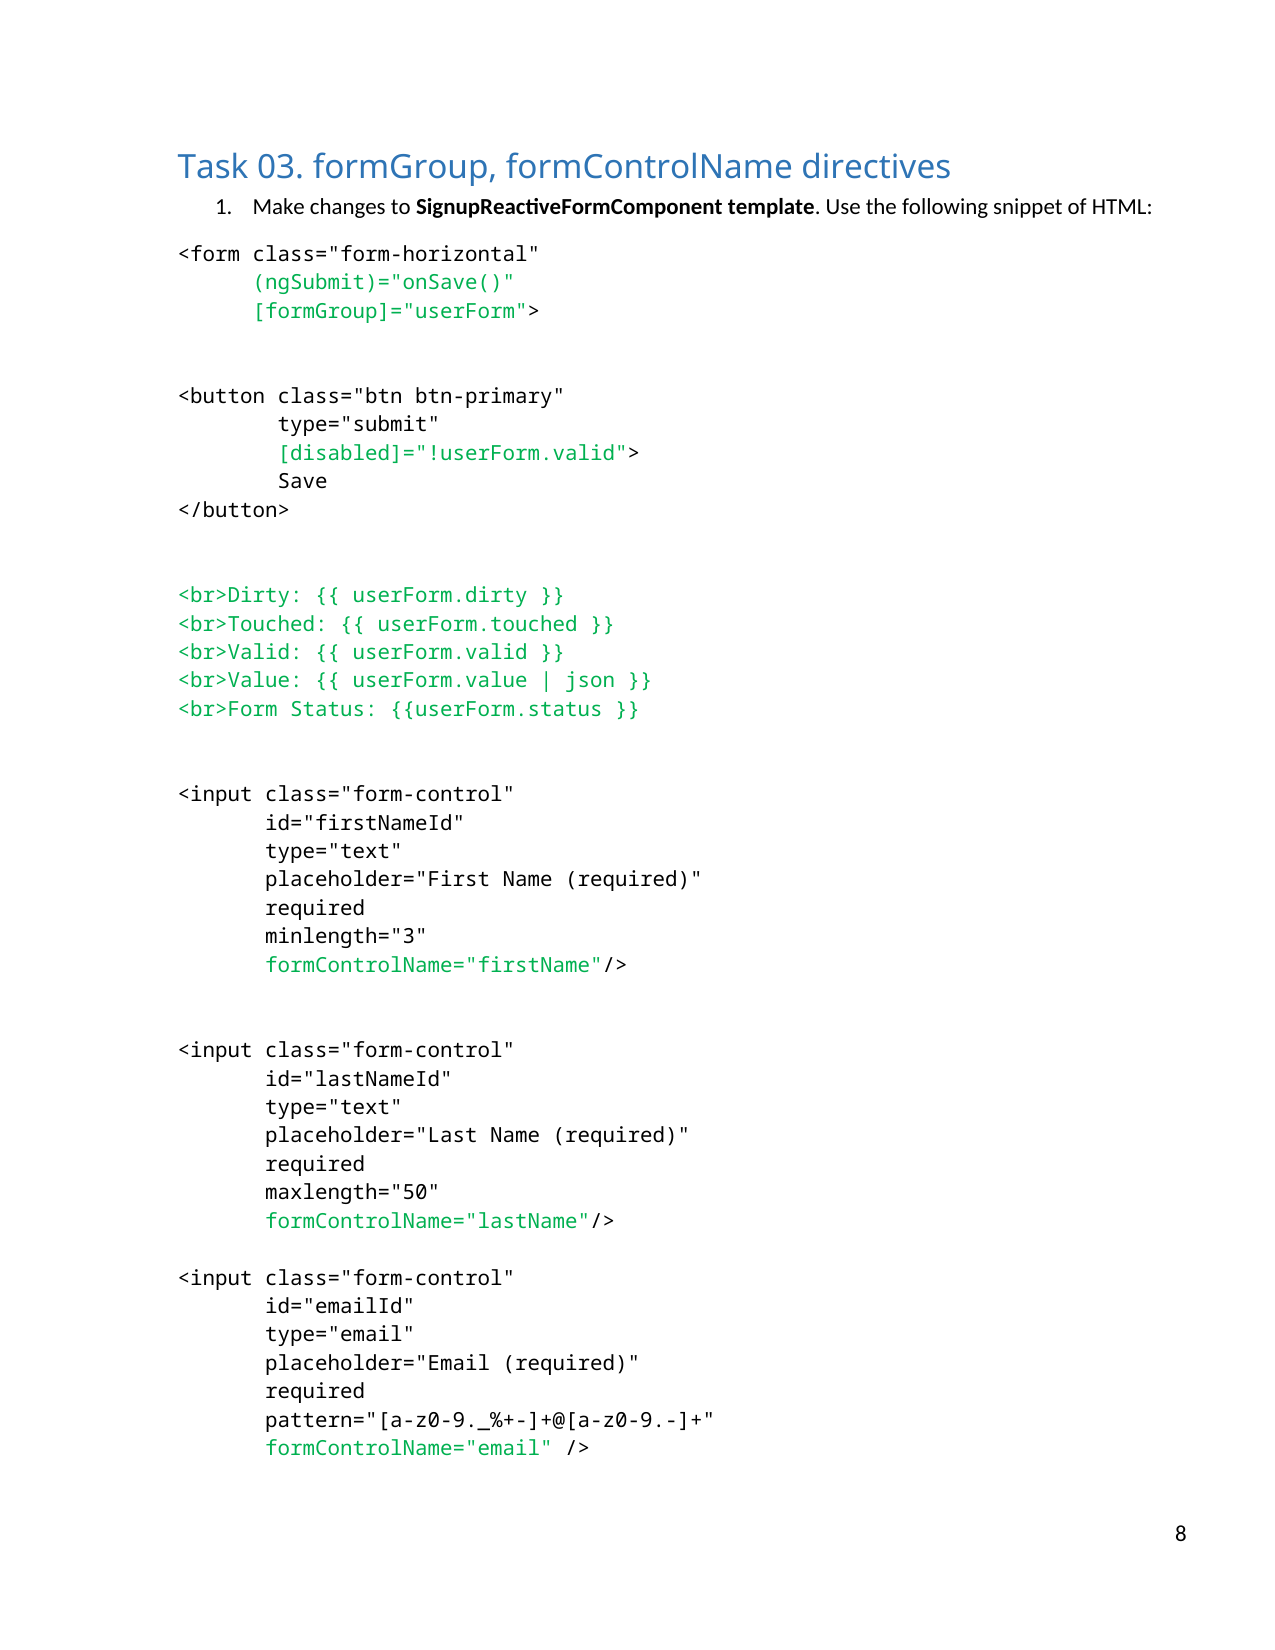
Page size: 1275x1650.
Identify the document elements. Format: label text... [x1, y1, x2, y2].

text <br>Form Status: {{userForm.status }} [177, 694, 1186, 722]
text [disabled]="!userForm.valid"> [177, 438, 1186, 466]
text <button class="btn btn-primary" [177, 381, 1186, 409]
text <input class="form-control" [177, 1035, 1186, 1064]
text <input class="form-control" [177, 1263, 1186, 1291]
text placeholder="First Name (required)" [177, 864, 1186, 893]
text </button> [177, 495, 1186, 523]
text formControlName="firstName"/> [177, 950, 1186, 978]
text type="submit" [177, 409, 1186, 438]
text formControlName="email" /> [177, 1433, 1186, 1462]
text maxlength="50" [177, 1177, 1186, 1206]
text <br>Touched: {{ userForm.touched }} [177, 609, 1186, 637]
text <form class="form-horizontal" [177, 239, 1186, 267]
text <br>Dirty: {{ userForm.dirty }} [177, 580, 1186, 609]
text <input class="form-control" [177, 779, 1186, 808]
text required [177, 1149, 1186, 1177]
text type="text" [177, 836, 1186, 864]
text [formGroup]="userForm"> [177, 296, 1186, 324]
text pattern="[a-z0-9._%+-]+@[a-z0-9.-]+" [177, 1405, 1186, 1433]
text formControlName="lastName"/> [177, 1206, 1186, 1234]
text type="text" [177, 1092, 1186, 1121]
text minlength="3" [177, 921, 1186, 950]
text Save [177, 466, 1186, 495]
subtitle Task 03. formGroup, formControlName directives [177, 143, 1186, 188]
text <br>Valid: {{ userForm.valid }} [177, 637, 1186, 666]
text id="emailId" [177, 1291, 1186, 1319]
text id="lastNameId" [177, 1064, 1186, 1092]
text (ngSubmit)="onSave()" [177, 267, 1186, 296]
text required [177, 893, 1186, 921]
text required [177, 1376, 1186, 1405]
text id="firstNameId" [177, 808, 1186, 836]
text type="email" [177, 1319, 1186, 1348]
text <br>Value: {{ userForm.value | json }} [177, 666, 1186, 694]
list Make changes to SignupReactiveFormComponent template. Use the following snippet of HTML: [215, 192, 1186, 220]
text placeholder="Last Name (required)" [177, 1121, 1186, 1149]
text placeholder="Email (required)" [177, 1348, 1186, 1376]
